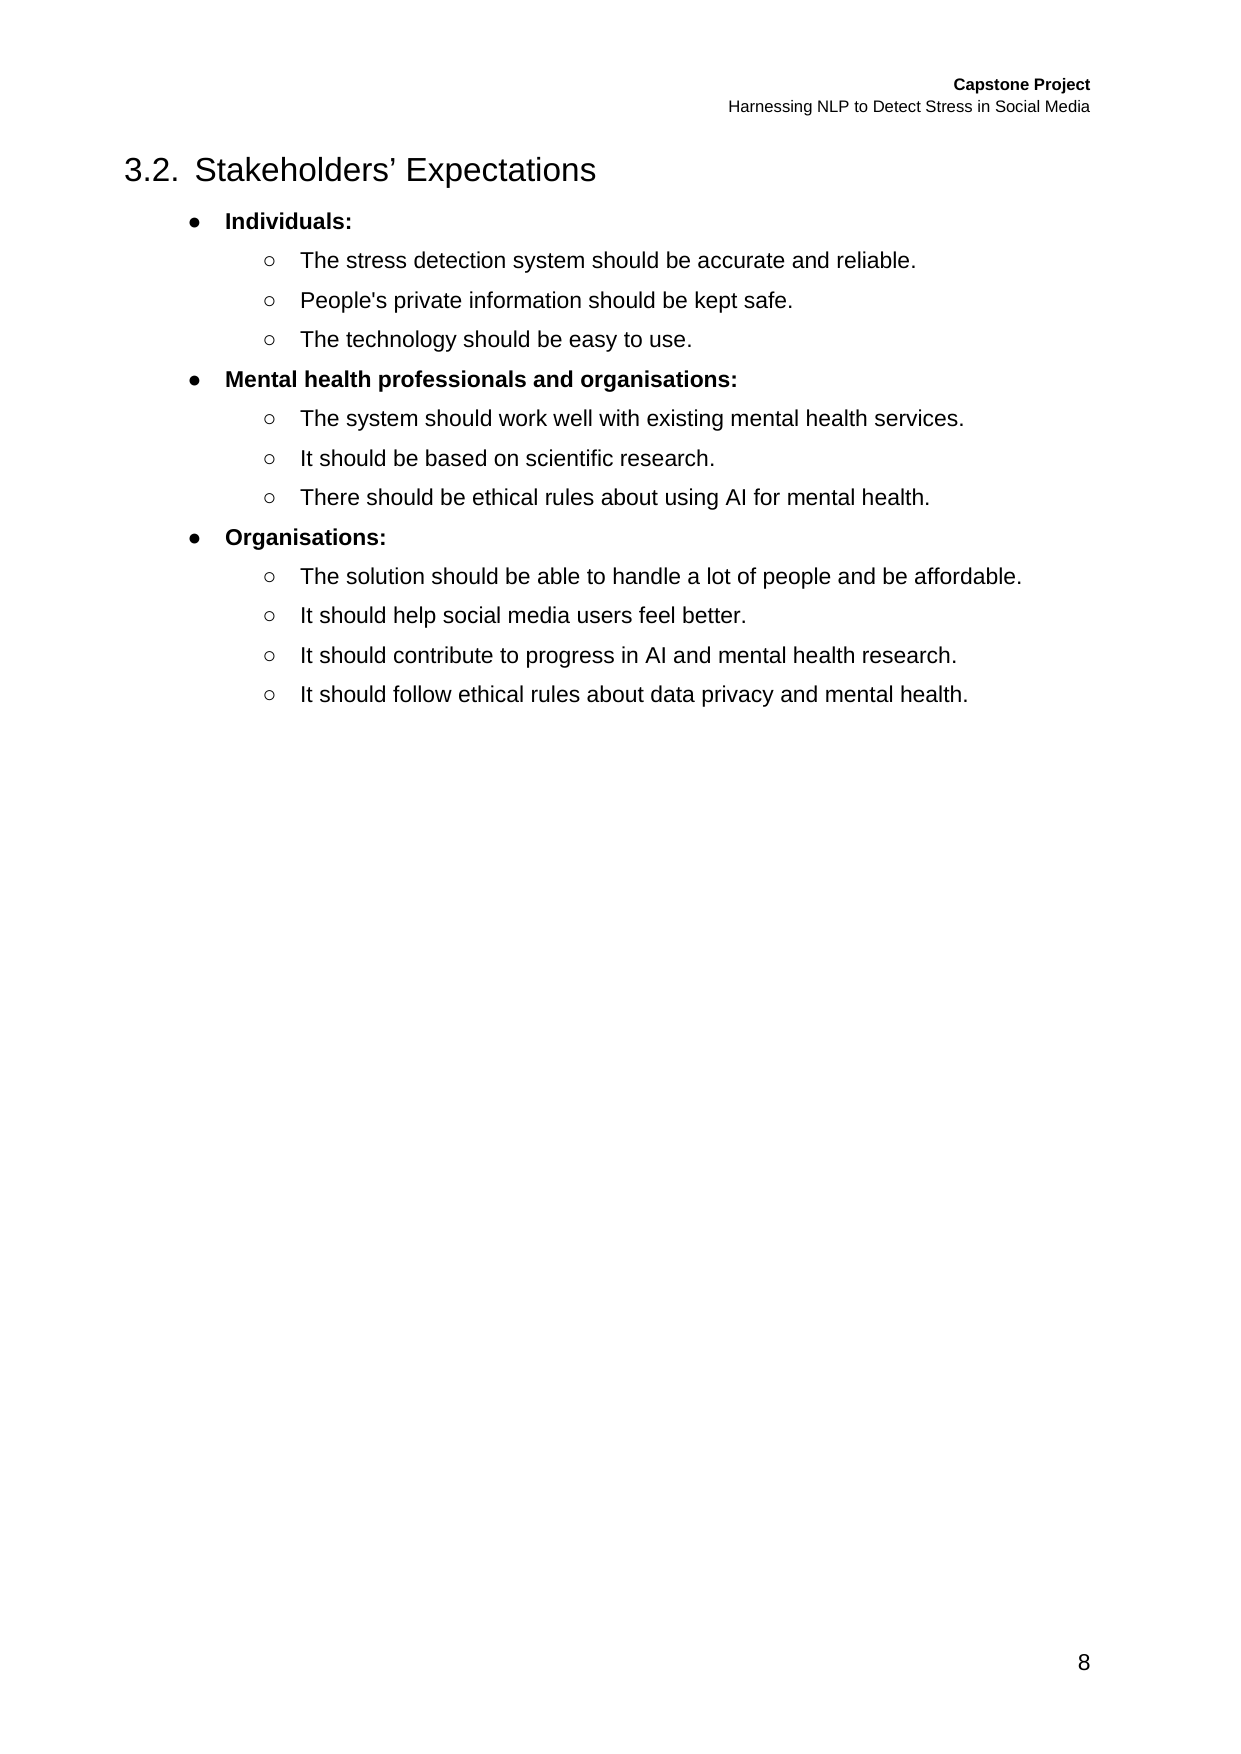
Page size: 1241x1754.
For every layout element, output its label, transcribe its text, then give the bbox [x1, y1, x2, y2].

list People's private information should be kept safe. [262, 287, 1090, 313]
list It should be based on scientific research. [262, 444, 1090, 471]
list The system should work well with existing mental health services. [262, 405, 1090, 431]
list It should help social media users feel better. [262, 602, 1090, 629]
list It should contribute to progress in AI and mental health research. [262, 642, 1090, 668]
list The technology should be easy to use. [262, 326, 1090, 352]
list The stress detection system should be accurate and reliable. [262, 247, 1090, 273]
list There should be ethical rules about using AI for mental health. [262, 484, 1090, 510]
list Organisations: [187, 523, 1090, 550]
list It should follow ethical rules about data privacy and mental health. [262, 681, 1090, 708]
subtitle Stakeholders’ Expectations [179, 150, 1090, 188]
list Individuals: [187, 208, 1090, 234]
list Mental health professionals and organisations: [187, 366, 1090, 392]
list The solution should be able to handle a lot of people and be affordable. [262, 563, 1090, 589]
